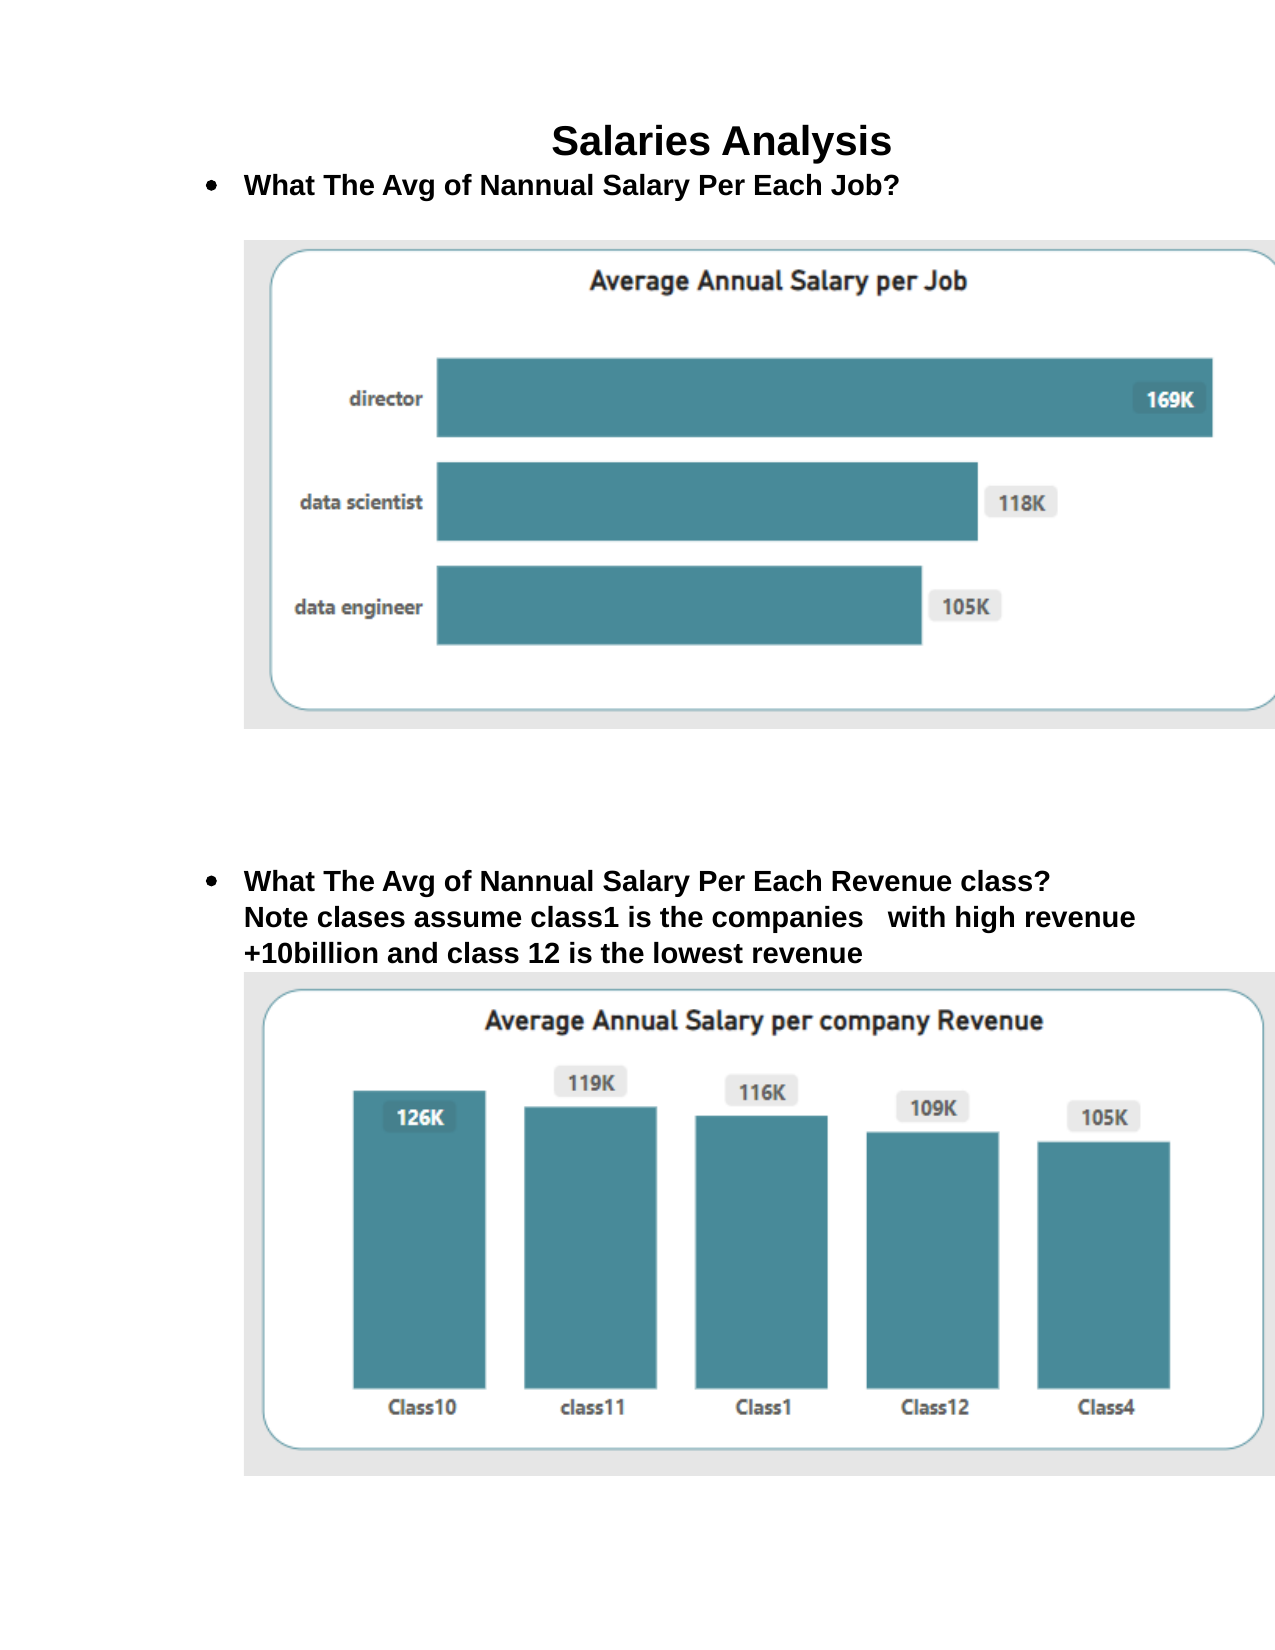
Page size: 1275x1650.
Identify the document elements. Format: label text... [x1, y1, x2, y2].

list What The Avg of Nannual Salary Per Each Revenue class? [206, 864, 1200, 898]
picture [243, 240, 1275, 729]
list What The Avg of Nannual Salary Per Each Job? [206, 168, 1200, 202]
list Salaries Analysis [244, 116, 1200, 164]
list Note clases assume class1 is the companies with high revenue +10billion and class 12 is the lowest revenue [244, 900, 1200, 970]
picture [243, 972, 1275, 1476]
